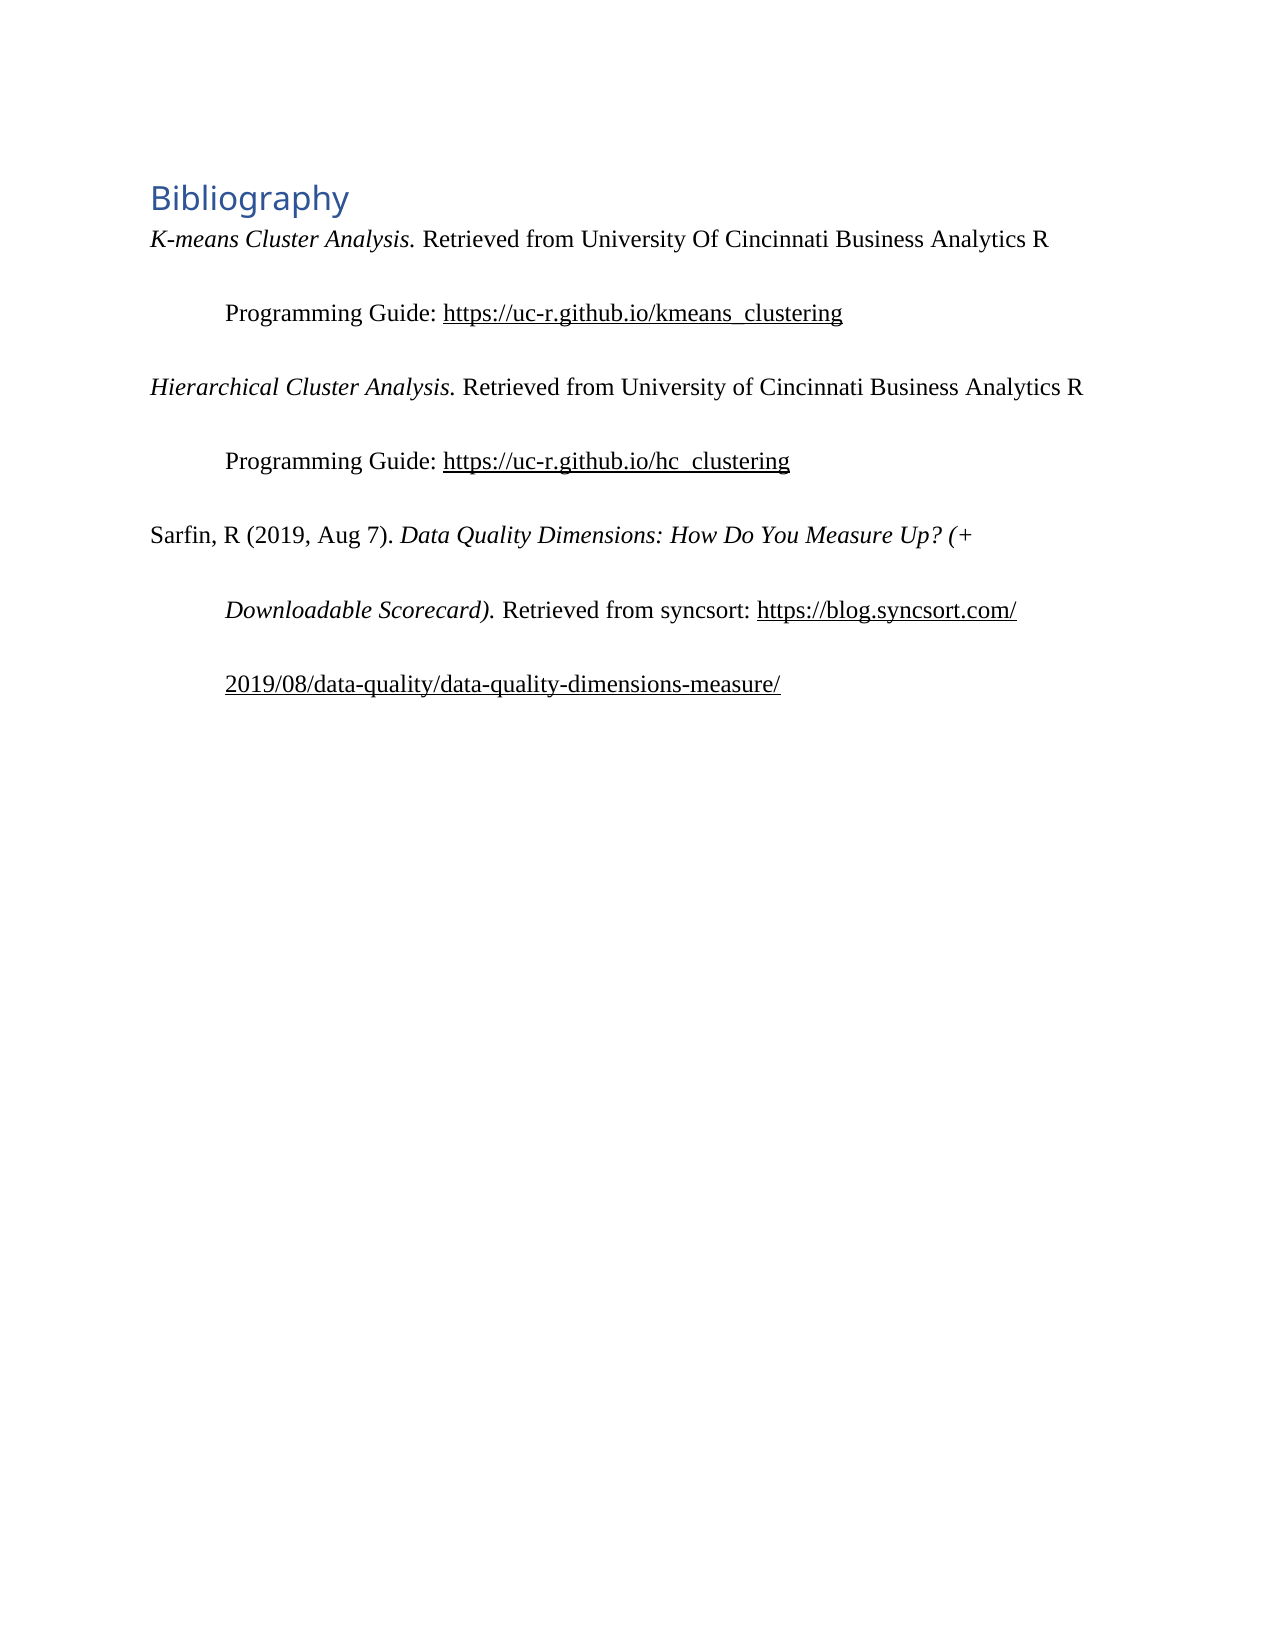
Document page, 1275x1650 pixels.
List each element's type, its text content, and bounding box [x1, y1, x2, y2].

text Downloadable Scorecard). Retrieved from syncsort: https://blog.syncsort.com/ [150, 595, 1125, 623]
text Hierarchical Cluster Analysis. Retrieved from University of Cincinnati Business Analytics R [150, 372, 1125, 401]
text Programming Guide: https://uc-r.github.io/hc_clustering [150, 446, 1125, 475]
subtitle Bibliography [150, 175, 1125, 220]
text Sarfin, R (2019, Aug 7). Data Quality Dimensions: How Do You Measure Up? (+ [150, 521, 1125, 549]
text K-means Cluster Analysis. Retrieved from University Of Cincinnati Business Analytics R [150, 224, 1125, 253]
text 2019/08/data-quality/data-quality-dimensions-measure/ [150, 669, 1125, 698]
text Programming Guide: https://uc-r.github.io/kmeans_clustering [150, 298, 1125, 327]
